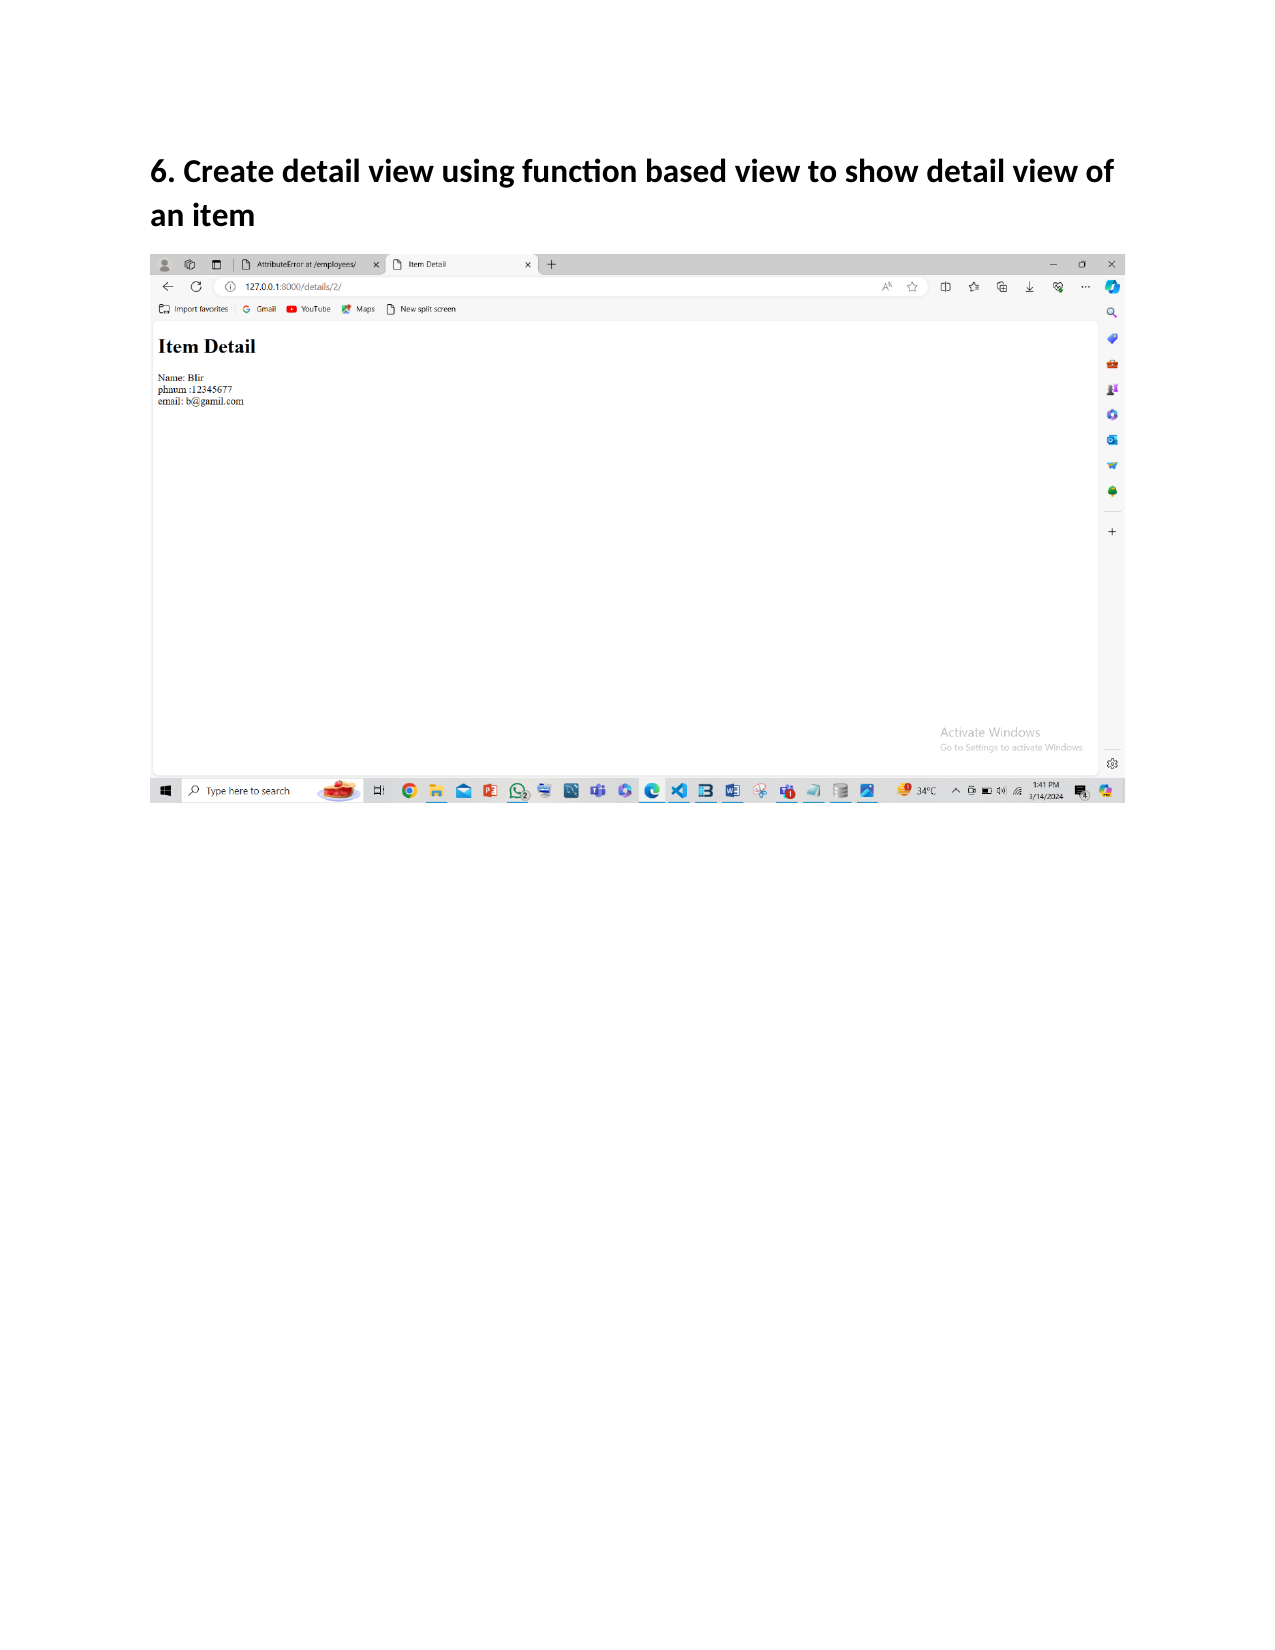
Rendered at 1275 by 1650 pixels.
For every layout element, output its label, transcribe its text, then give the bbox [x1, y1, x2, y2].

picture [150, 254, 1125, 803]
text 6. Create detail view using function based view to show detail view of an item [150, 150, 1125, 235]
